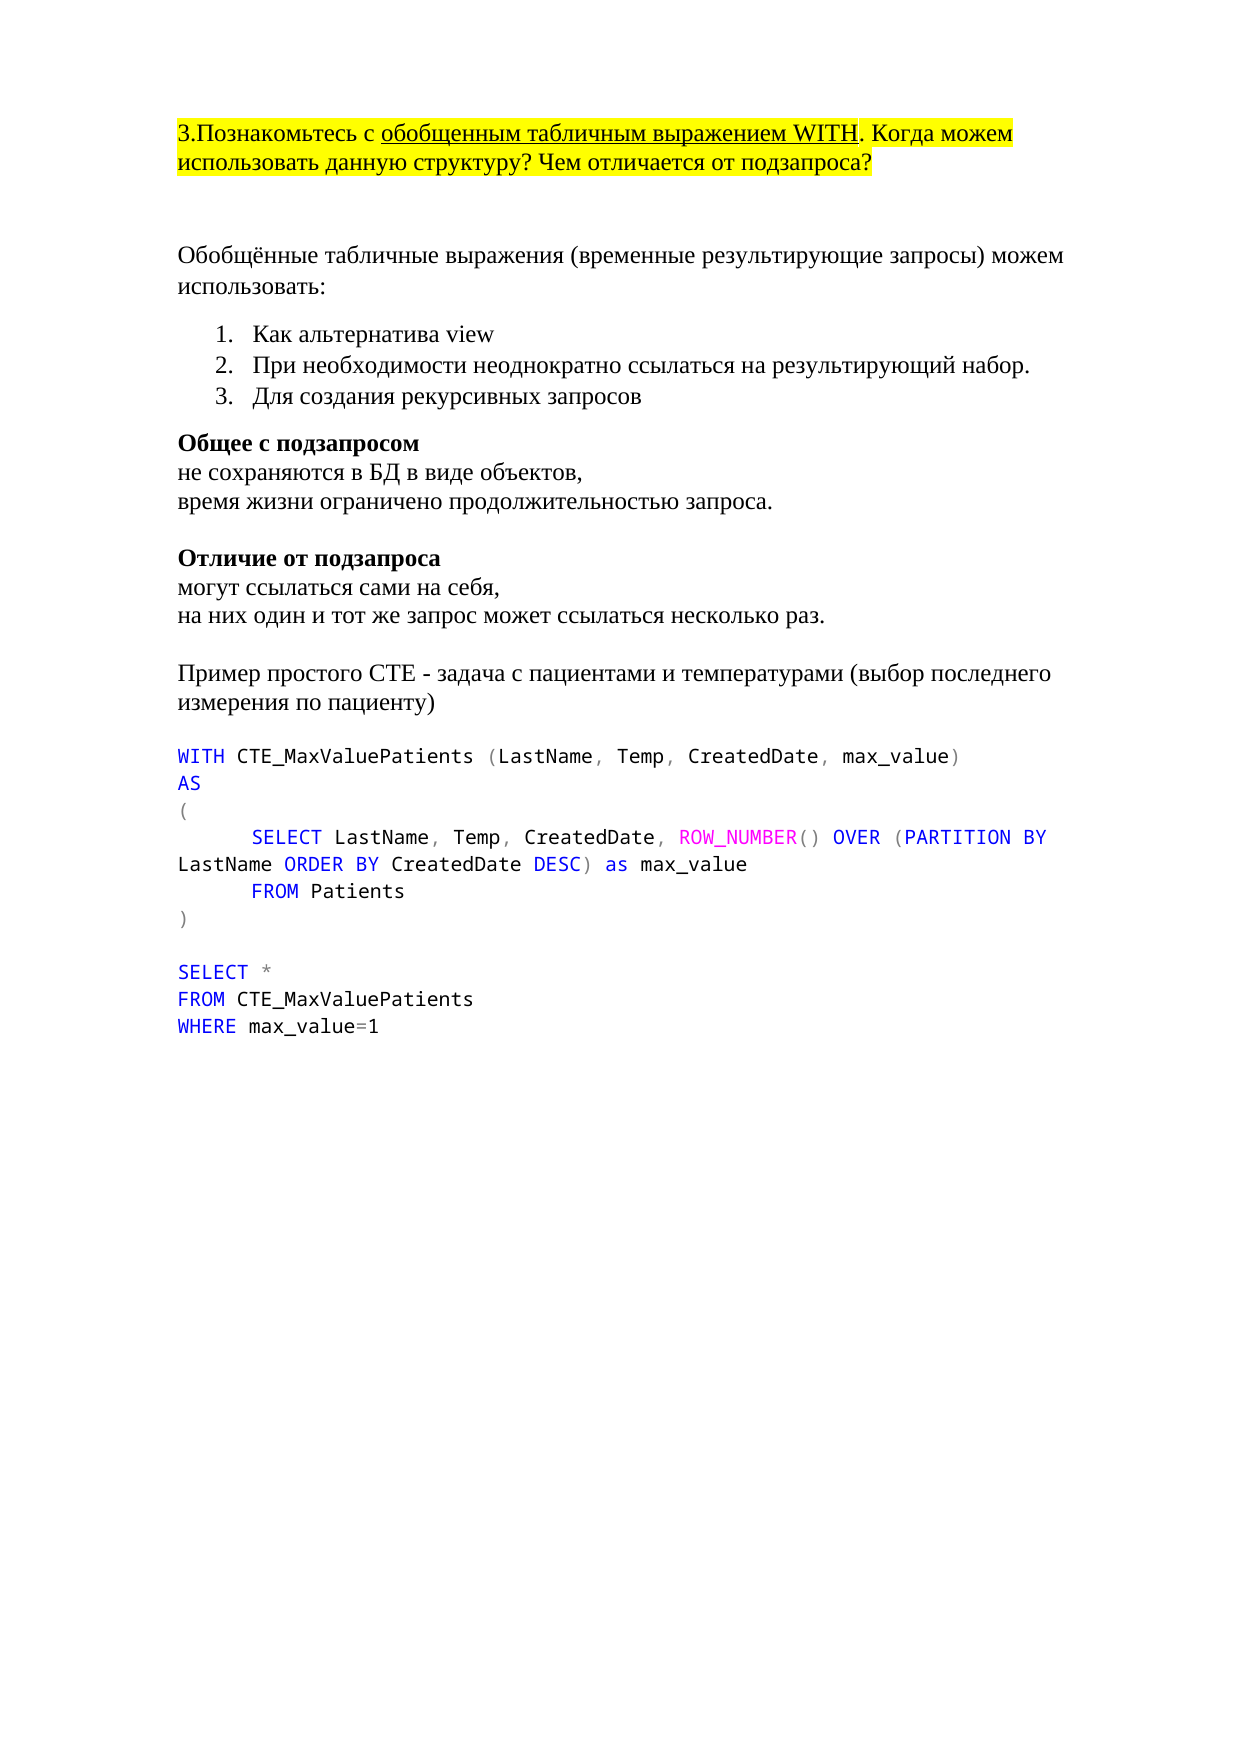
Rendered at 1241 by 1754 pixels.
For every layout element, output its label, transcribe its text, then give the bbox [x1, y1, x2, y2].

text ) [177, 904, 1152, 931]
text Обобщённые табличные выражения (временные результирующие запросы) можем использовать: [177, 240, 1152, 300]
list Как альтернатива view [215, 319, 1152, 347]
text WITH CTE_MaxValuePatients (LastName, Temp, CreatedDate, max_value) [177, 742, 1152, 769]
text FROM Patients [177, 877, 1152, 904]
text Общее с подзапросом [177, 428, 1152, 457]
text FROM CTE_MaxValuePatients [177, 985, 1152, 1012]
list Для создания рекурсивных запросов [215, 381, 1152, 409]
text время жизни ограничено продолжительностью запроса. [177, 486, 1152, 543]
text SELECT * [177, 958, 1152, 985]
text на них один и тот же запрос может ссылаться несколько раз. [177, 600, 1152, 629]
text ( [177, 796, 1152, 823]
text могут ссылаться сами на себя, [177, 572, 1152, 600]
text не сохраняются в БД в виде объектов, [177, 457, 1152, 486]
list При необходимости неоднократно ссылаться на результирующий набор. [215, 350, 1152, 378]
text Пример простого CTE - задача с пациентами и температурами (выбор последнего измерения по пациенту) [177, 658, 1152, 715]
text Отличие от подзапроса [177, 543, 1152, 572]
text WHERE max_value=1 [177, 1012, 1152, 1039]
text AS [177, 769, 1152, 796]
text 3.Познакомьтесь с обобщенным табличным выражением WITH. Когда можем использовать данную структуру? Чем отличается от подзапроса? [872, 118, 1152, 176]
text SELECT LastName, Temp, CreatedDate, ROW_NUMBER() OVER (PARTITION BY LastName ORDER BY CreatedDate DESC) as max_value [177, 823, 1152, 877]
